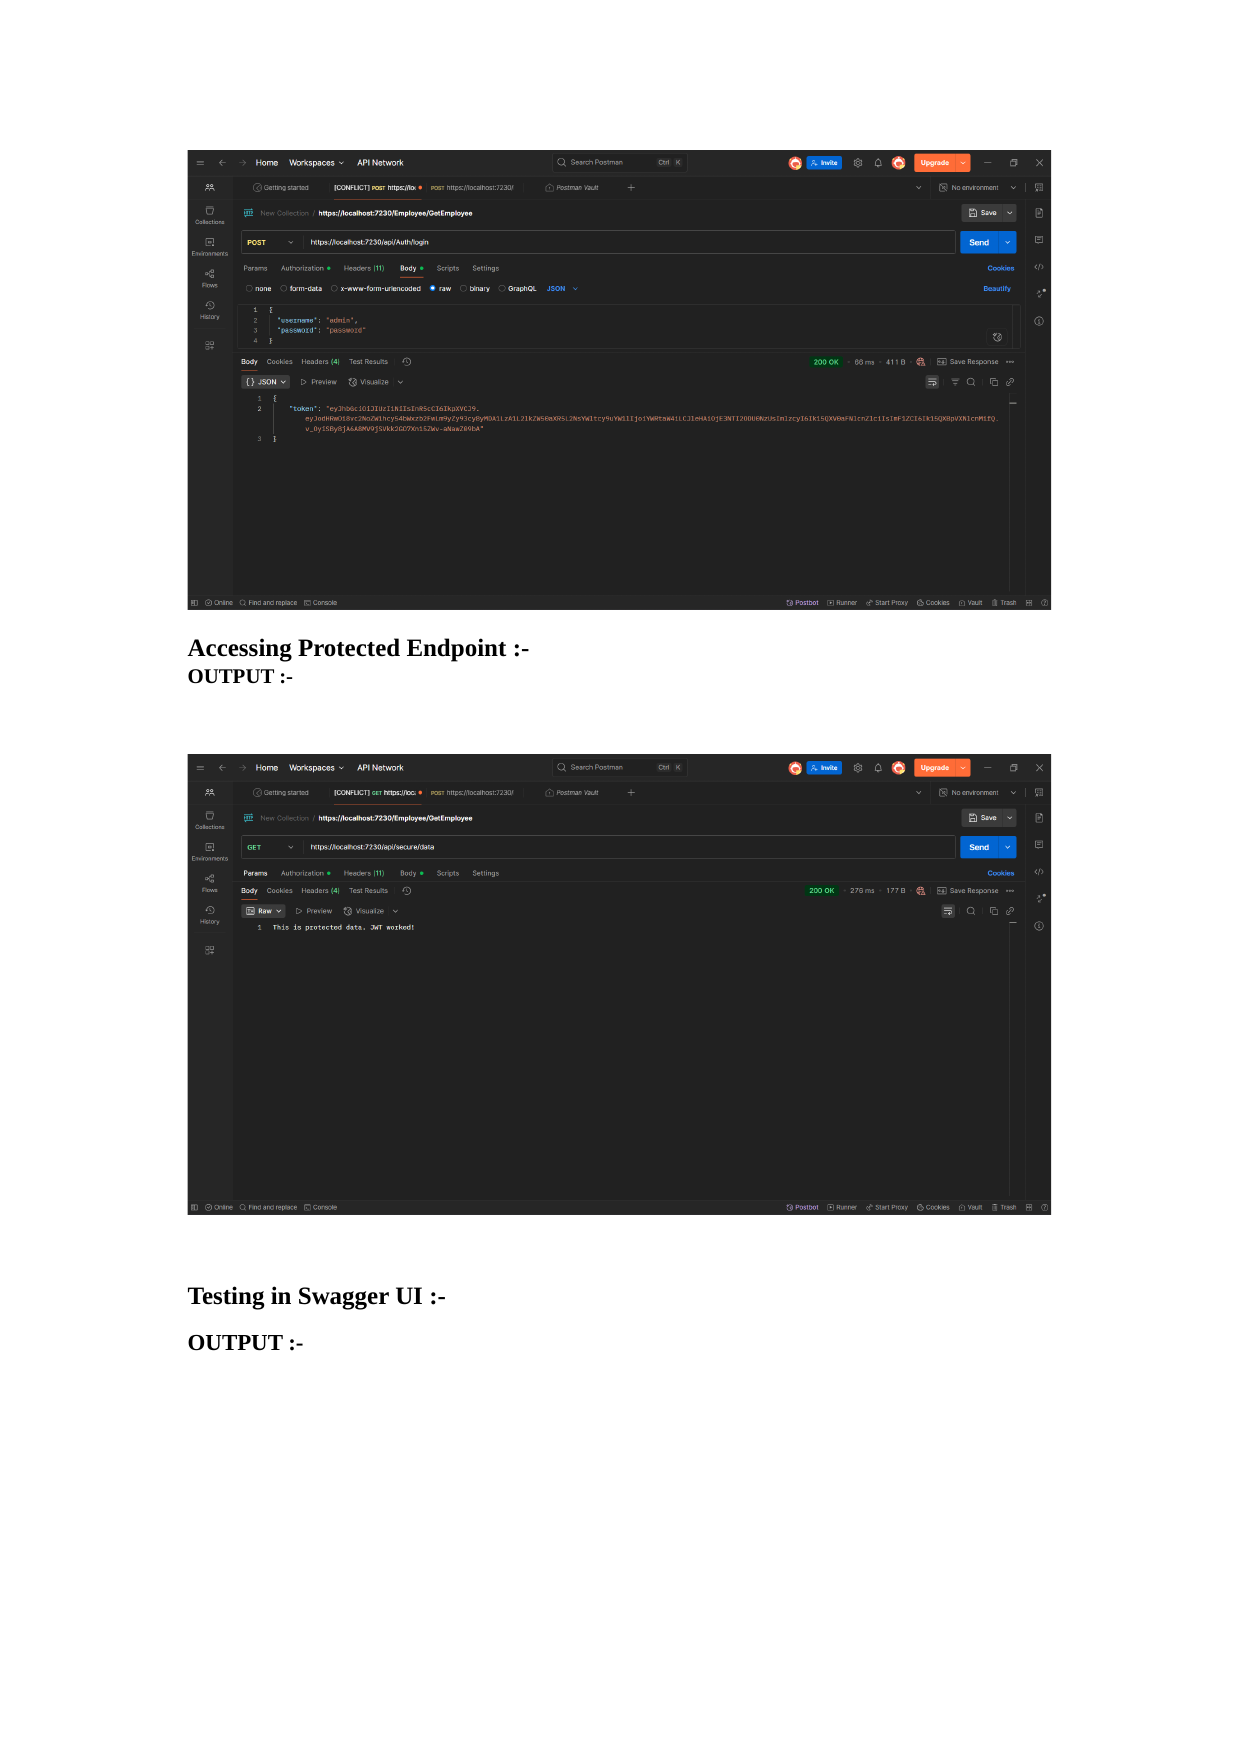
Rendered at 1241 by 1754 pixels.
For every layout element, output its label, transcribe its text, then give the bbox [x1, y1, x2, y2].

picture [187, 150, 1052, 610]
text OUTPUT :- [187, 1329, 1053, 1355]
text OUTPUT :- [187, 664, 1053, 688]
subtitle Accessing Protected Endpoint :- [187, 633, 1053, 662]
picture [187, 754, 1052, 1215]
list Testing in Swagger UI :- [187, 1281, 1053, 1310]
